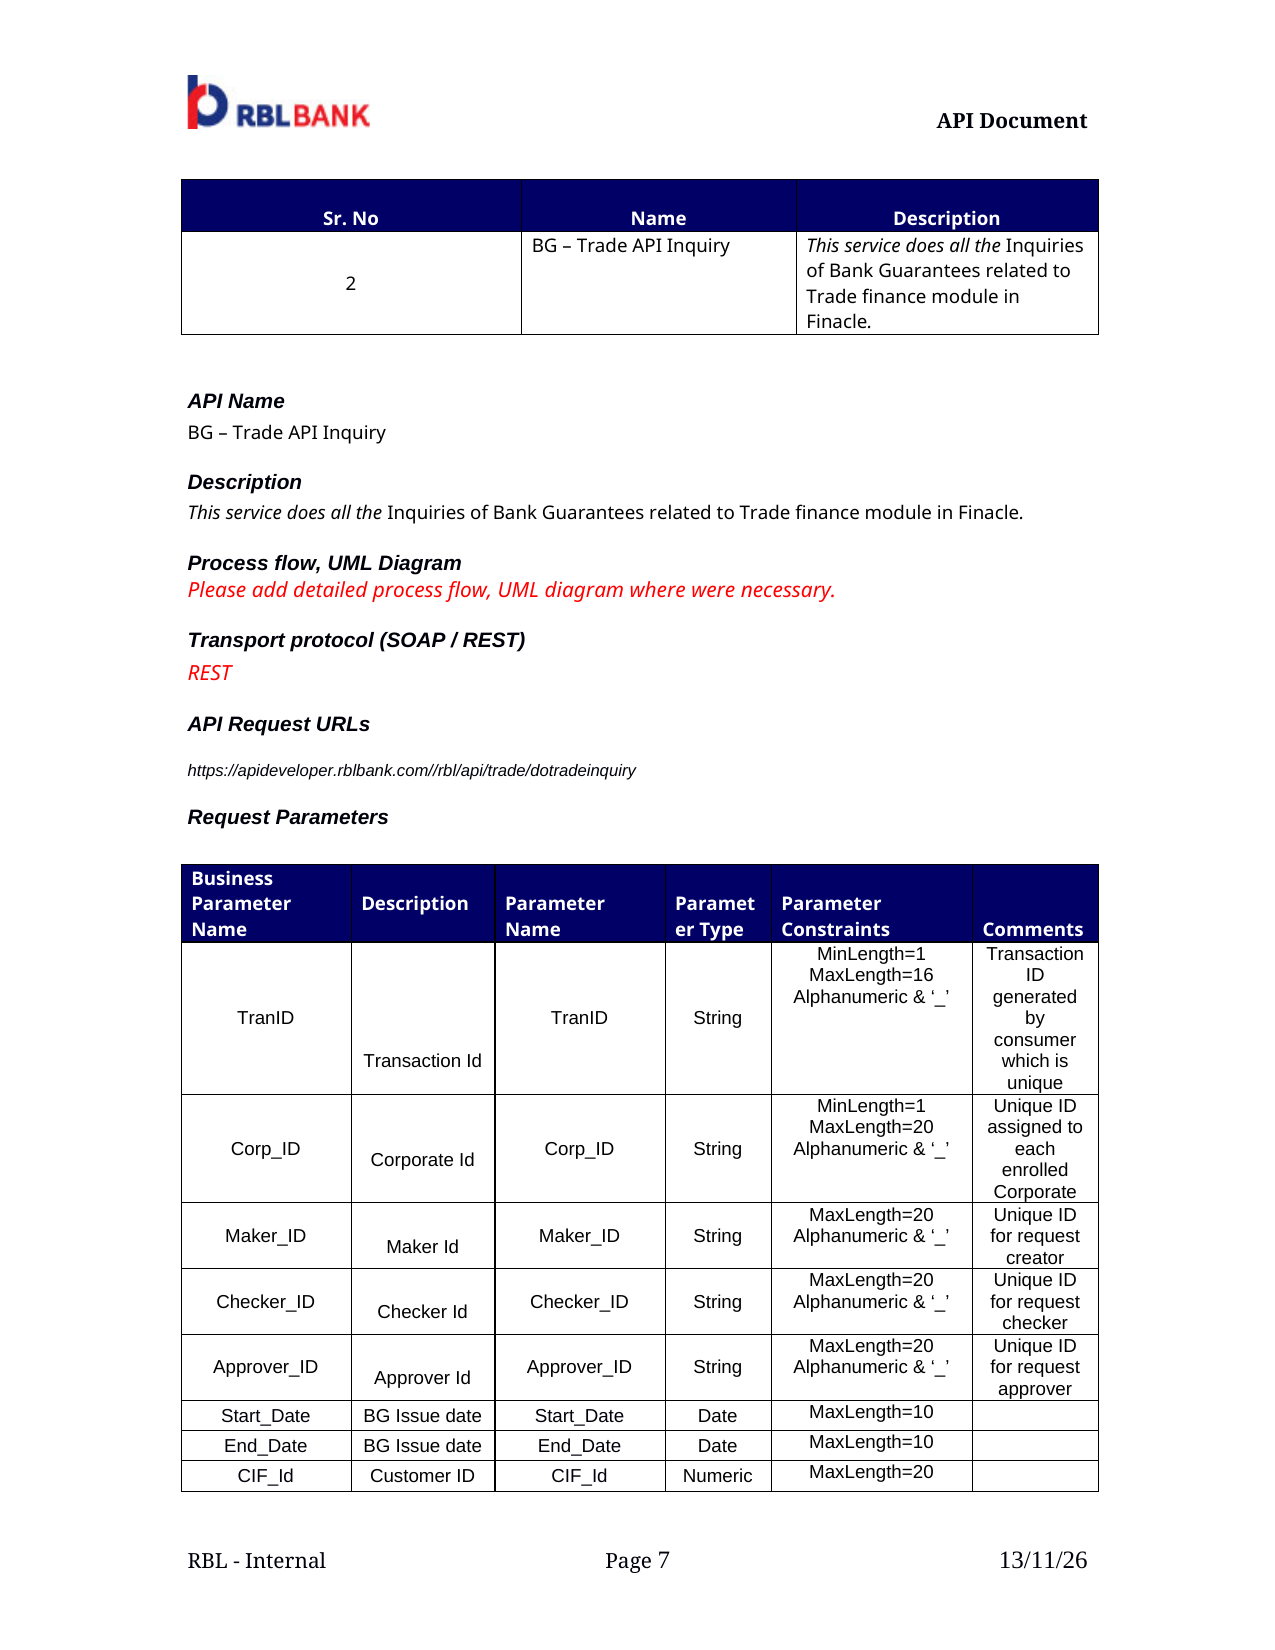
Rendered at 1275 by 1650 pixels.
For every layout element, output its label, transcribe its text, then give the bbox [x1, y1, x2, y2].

table_cell String [666, 1095, 771, 1202]
table_cell MinLength=1 MaxLength=20 Alphanumeric & ‘_’ [772, 1095, 972, 1202]
table_cell Start_Date [496, 1401, 665, 1430]
table_cell BG Issue date [352, 1431, 494, 1460]
subtitle Description [187, 469, 1087, 493]
table_cell MaxLength=10 [772, 1431, 972, 1460]
table_cell BG Issue date [352, 1401, 494, 1430]
table_cell Corp_ID [182, 1095, 351, 1202]
table_cell Approver_ID [496, 1335, 665, 1399]
table_cell MaxLength=20 Alphanumeric & ‘_’ [772, 1269, 972, 1334]
subtitle API Name [187, 389, 1087, 413]
table_cell Transaction ID generated by consumer which is unique [973, 943, 1098, 1093]
table_cell Unique ID for request checker [973, 1269, 1098, 1334]
table_cell Maker_ID [182, 1203, 351, 1268]
table_cell CIF_Id [182, 1461, 351, 1491]
table_cell Checker Id [352, 1269, 494, 1334]
table_header Comments [973, 865, 1098, 941]
table_cell MinLength=1 MaxLength=16 Alphanumeric & ‘_’ [772, 943, 972, 1093]
table_cell CIF_Id [496, 1461, 665, 1491]
table_header Business Parameter Name [182, 865, 351, 941]
table_cell Approver_ID [182, 1335, 351, 1399]
table_cell 2 [182, 232, 521, 334]
table_cell Transaction Id [352, 943, 494, 1093]
table_cell Start_Date [182, 1401, 351, 1430]
table_cell Corp_ID [496, 1095, 665, 1202]
table_cell MaxLength=20 Number [772, 1461, 972, 1491]
subtitle Transport protocol (SOAP / REST) [187, 628, 1087, 652]
table_cell [973, 1461, 1098, 1491]
table_cell MaxLength=20 Alphanumeric & ‘_’ [772, 1335, 972, 1399]
table_cell Unique ID for request creator [973, 1203, 1098, 1268]
table_cell Maker Id [352, 1203, 494, 1268]
table_cell Date [666, 1431, 771, 1460]
table_header Description [797, 180, 1098, 231]
table_cell Unique ID assigned to each enrolled Corporate [973, 1095, 1098, 1202]
table_cell Corporate Id [352, 1095, 494, 1202]
table_cell MaxLength=20 Alphanumeric & ‘_’ [772, 1203, 972, 1268]
table_header Name [522, 180, 796, 231]
table_header Parameter Constraints [772, 865, 972, 941]
table_cell Checker_ID [496, 1269, 665, 1334]
text BG – Trade API Inquiry [187, 419, 1087, 444]
table_cell End_Date [496, 1431, 665, 1460]
table_cell End_Date [182, 1431, 351, 1460]
table_cell String [666, 1335, 771, 1399]
subtitle API Request URLs [187, 712, 1087, 736]
table_cell MaxLength=10 [772, 1401, 972, 1430]
table_cell Customer ID [352, 1461, 494, 1491]
table_header Description [352, 865, 494, 941]
table_header Parameter Name [496, 865, 665, 941]
text Please add detailed process flow, UML diagram where were necessary. [187, 575, 1087, 603]
table_cell Unique ID for request approver [973, 1335, 1098, 1399]
table_cell This service does all the Inquiries of Bank Guarantees related to Trade finance module in Finacle. [797, 232, 1098, 334]
table_header Sr. No [182, 180, 521, 231]
text This service does all the Inquiries of Bank Guarantees related to Trade finance module in Finacle. [187, 500, 1087, 525]
picture [187, 75, 370, 129]
table_cell String [666, 1269, 771, 1334]
table_cell Checker_ID [182, 1269, 351, 1334]
table_cell TranID [182, 943, 351, 1093]
text Process flow, UML Diagram [187, 551, 1087, 575]
table_cell String [666, 943, 771, 1093]
table_cell Numeric [666, 1461, 771, 1491]
subtitle Request Parameters [187, 805, 1087, 829]
table_cell Approver Id [352, 1335, 494, 1399]
table_cell [973, 1401, 1098, 1430]
table_cell Date [666, 1401, 771, 1430]
text REST [187, 658, 1087, 687]
table_header Parameter Type [666, 865, 771, 941]
table_cell TranID [496, 943, 665, 1093]
table_cell BG – Trade API Inquiry [522, 232, 796, 334]
table_cell String [666, 1203, 771, 1268]
table_cell [973, 1431, 1098, 1460]
table_cell Maker_ID [496, 1203, 665, 1268]
subtitle https://apideveloper.rblbank.com//rbl/api/trade/dotradeinquiry [187, 761, 1087, 780]
